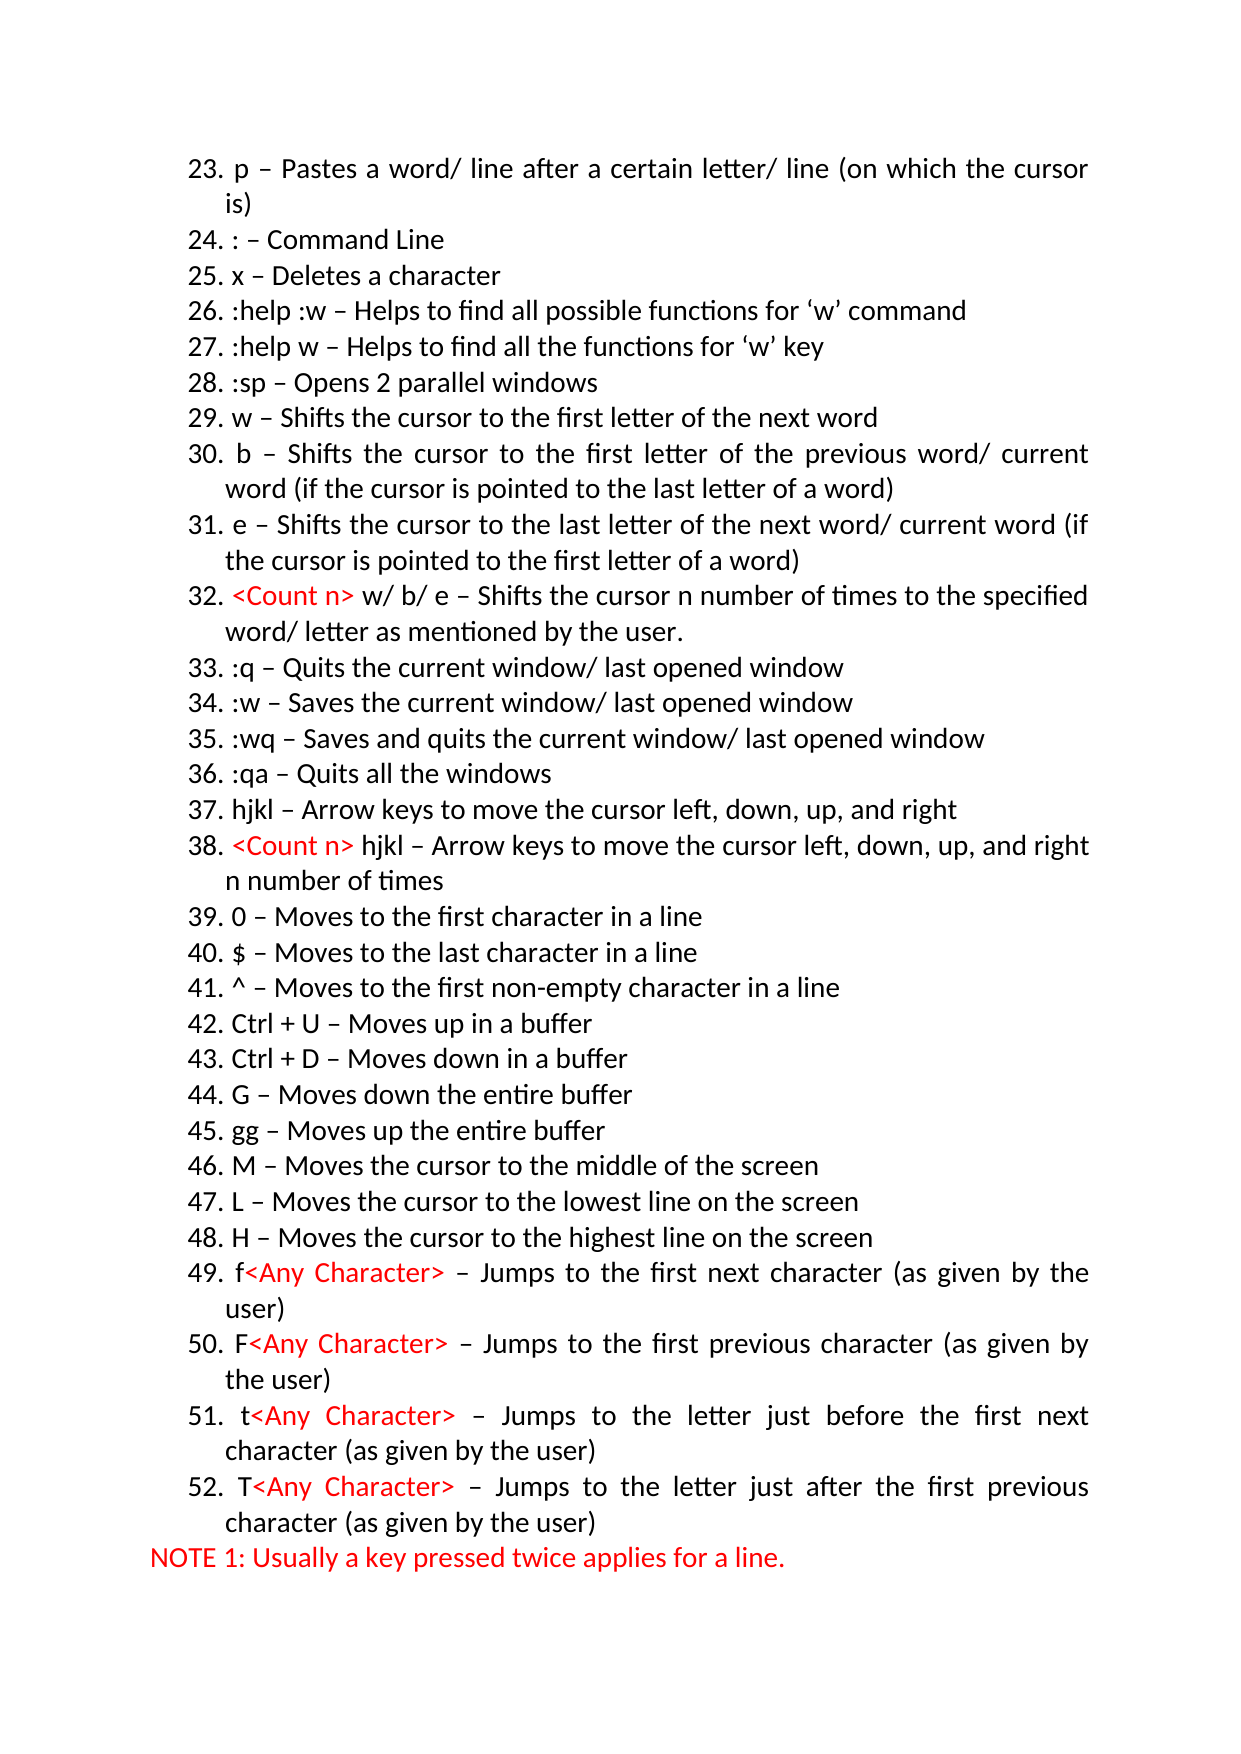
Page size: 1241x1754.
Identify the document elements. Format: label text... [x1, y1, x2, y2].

text NOTE 1: Usually a key pressed twice applies for a line. [150, 1539, 1090, 1575]
list <Count n> w/ b/ e – Shifts the cursor n number of times to the specified word/ letter as mentioned by the user. [187, 577, 1090, 649]
list :qa – Quits all the windows [187, 756, 1090, 791]
list gg – Moves up the entire buffer [187, 1112, 1090, 1147]
list $ – Moves to the last character in a line [187, 934, 1090, 969]
list :help :w – Helps to find all possible functions for ‘w’ command [187, 292, 1090, 328]
list :help w – Helps to find all the functions for ‘w’ key [187, 328, 1090, 364]
list e – Shifts the cursor to the last letter of the next word/ current word (if the cursor is pointed to the first letter of a word) [187, 506, 1090, 577]
list :w – Saves the current window/ last opened window [187, 684, 1090, 720]
list f<Any Character> – Jumps to the first next character (as given by the user) [187, 1254, 1090, 1326]
list x – Deletes a character [187, 257, 1090, 292]
list G – Moves down the entire buffer [187, 1076, 1090, 1112]
list :sp – Opens 2 parallel windows [187, 364, 1090, 399]
list H – Moves the cursor to the highest line on the screen [187, 1219, 1090, 1254]
list t<Any Character> – Jumps to the letter just before the first next character (as given by the user) [187, 1397, 1090, 1468]
list Ctrl + U – Moves up in a buffer [187, 1005, 1090, 1041]
list 0 – Moves to the first character in a line [187, 898, 1090, 934]
list Ctrl + D – Moves down in a buffer [187, 1041, 1090, 1076]
list :wq – Saves and quits the current window/ last opened window [187, 720, 1090, 756]
list : – Command Line [187, 221, 1090, 257]
list <Count n> hjkl – Arrow keys to move the cursor left, down, up, and right n number of times [187, 827, 1090, 898]
list L – Moves the cursor to the lowest line on the screen [187, 1183, 1090, 1219]
list :q – Quits the current window/ last opened window [187, 649, 1090, 684]
list p – Pastes a word/ line after a certain letter/ line (on which the cursor is) [187, 150, 1090, 221]
list T<Any Character> – Jumps to the letter just after the first previous character (as given by the user) [187, 1468, 1090, 1539]
list M – Moves the cursor to the middle of the screen [187, 1147, 1090, 1183]
list hjkl – Arrow keys to move the cursor left, down, up, and right [187, 791, 1090, 827]
list w – Shifts the cursor to the first letter of the next word [187, 399, 1090, 435]
list F<Any Character> – Jumps to the first previous character (as given by the user) [187, 1326, 1090, 1397]
list b – Shifts the cursor to the first letter of the previous word/ current word (if the cursor is pointed to the last letter of a word) [187, 435, 1090, 506]
list ^ – Moves to the first non-empty character in a line [187, 969, 1090, 1005]
